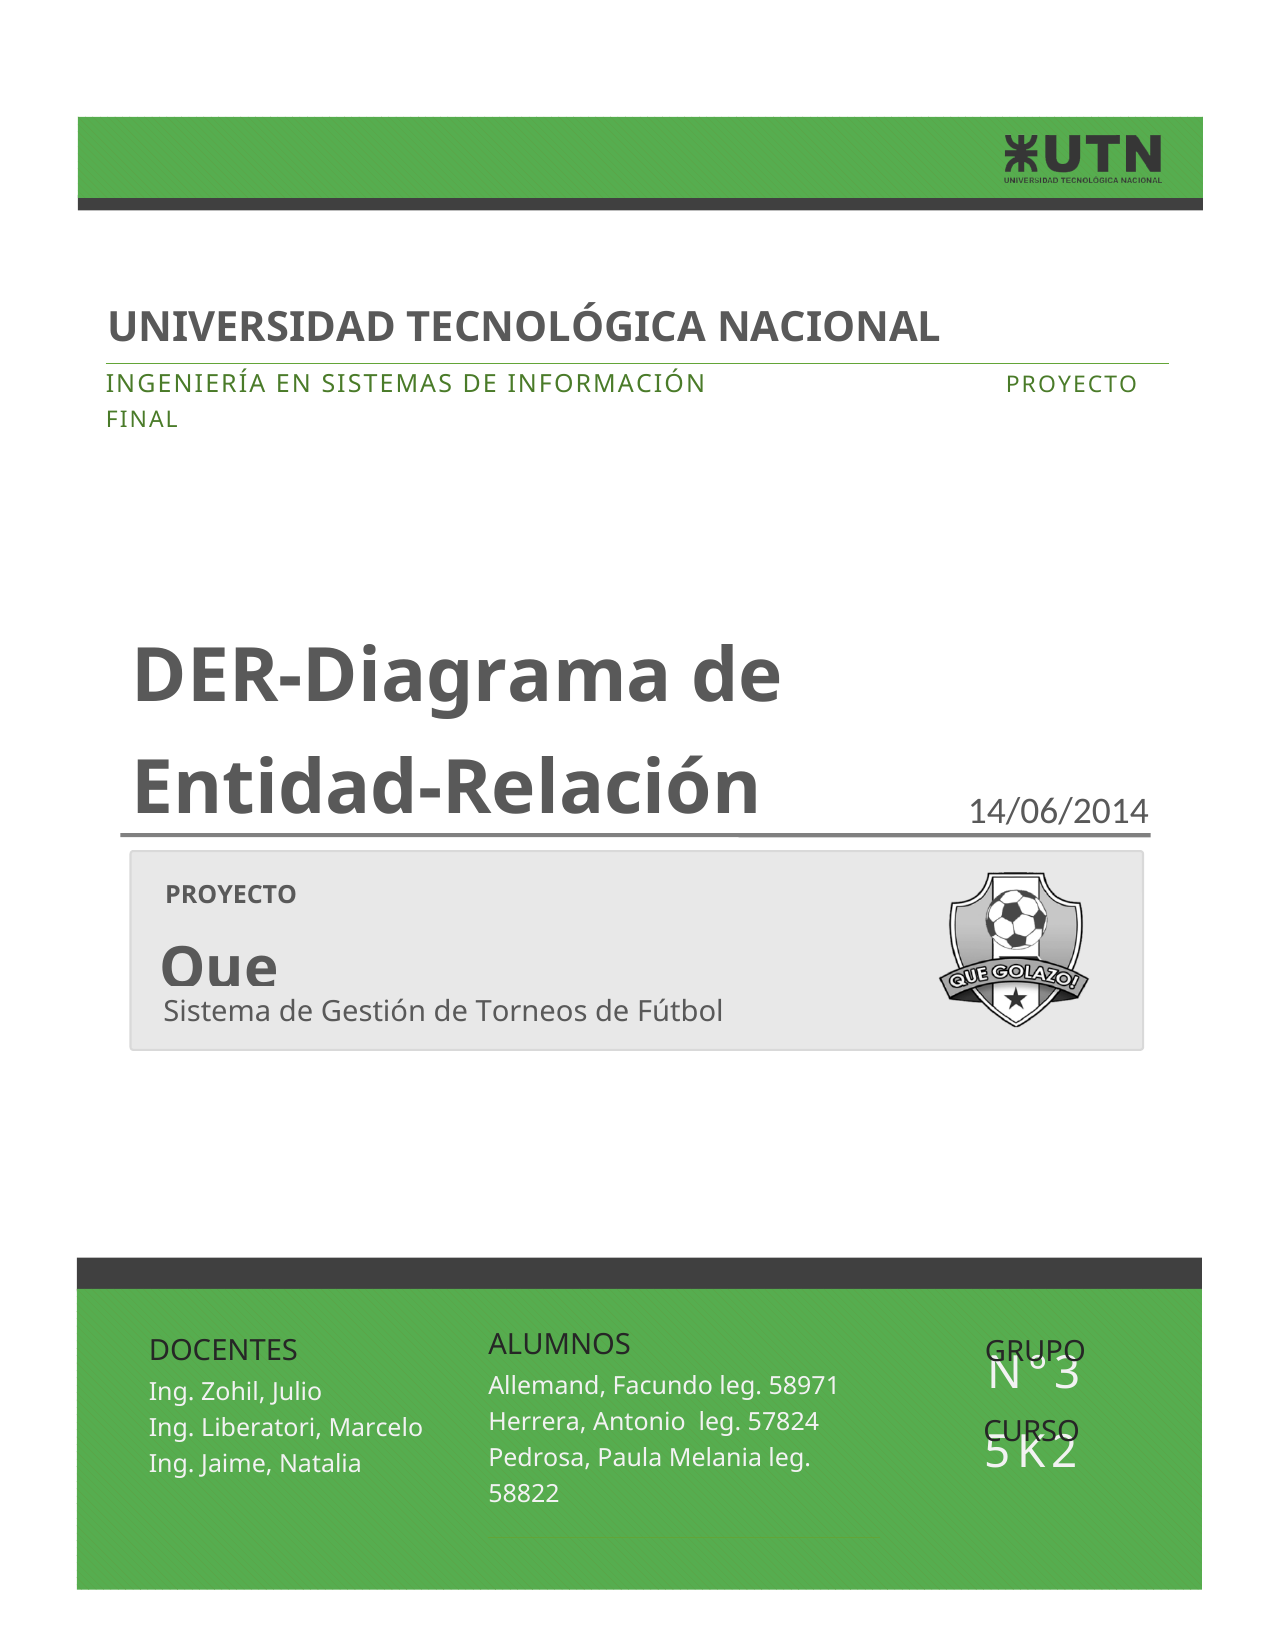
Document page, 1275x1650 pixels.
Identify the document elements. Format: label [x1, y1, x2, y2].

picture [987, 128, 1179, 191]
